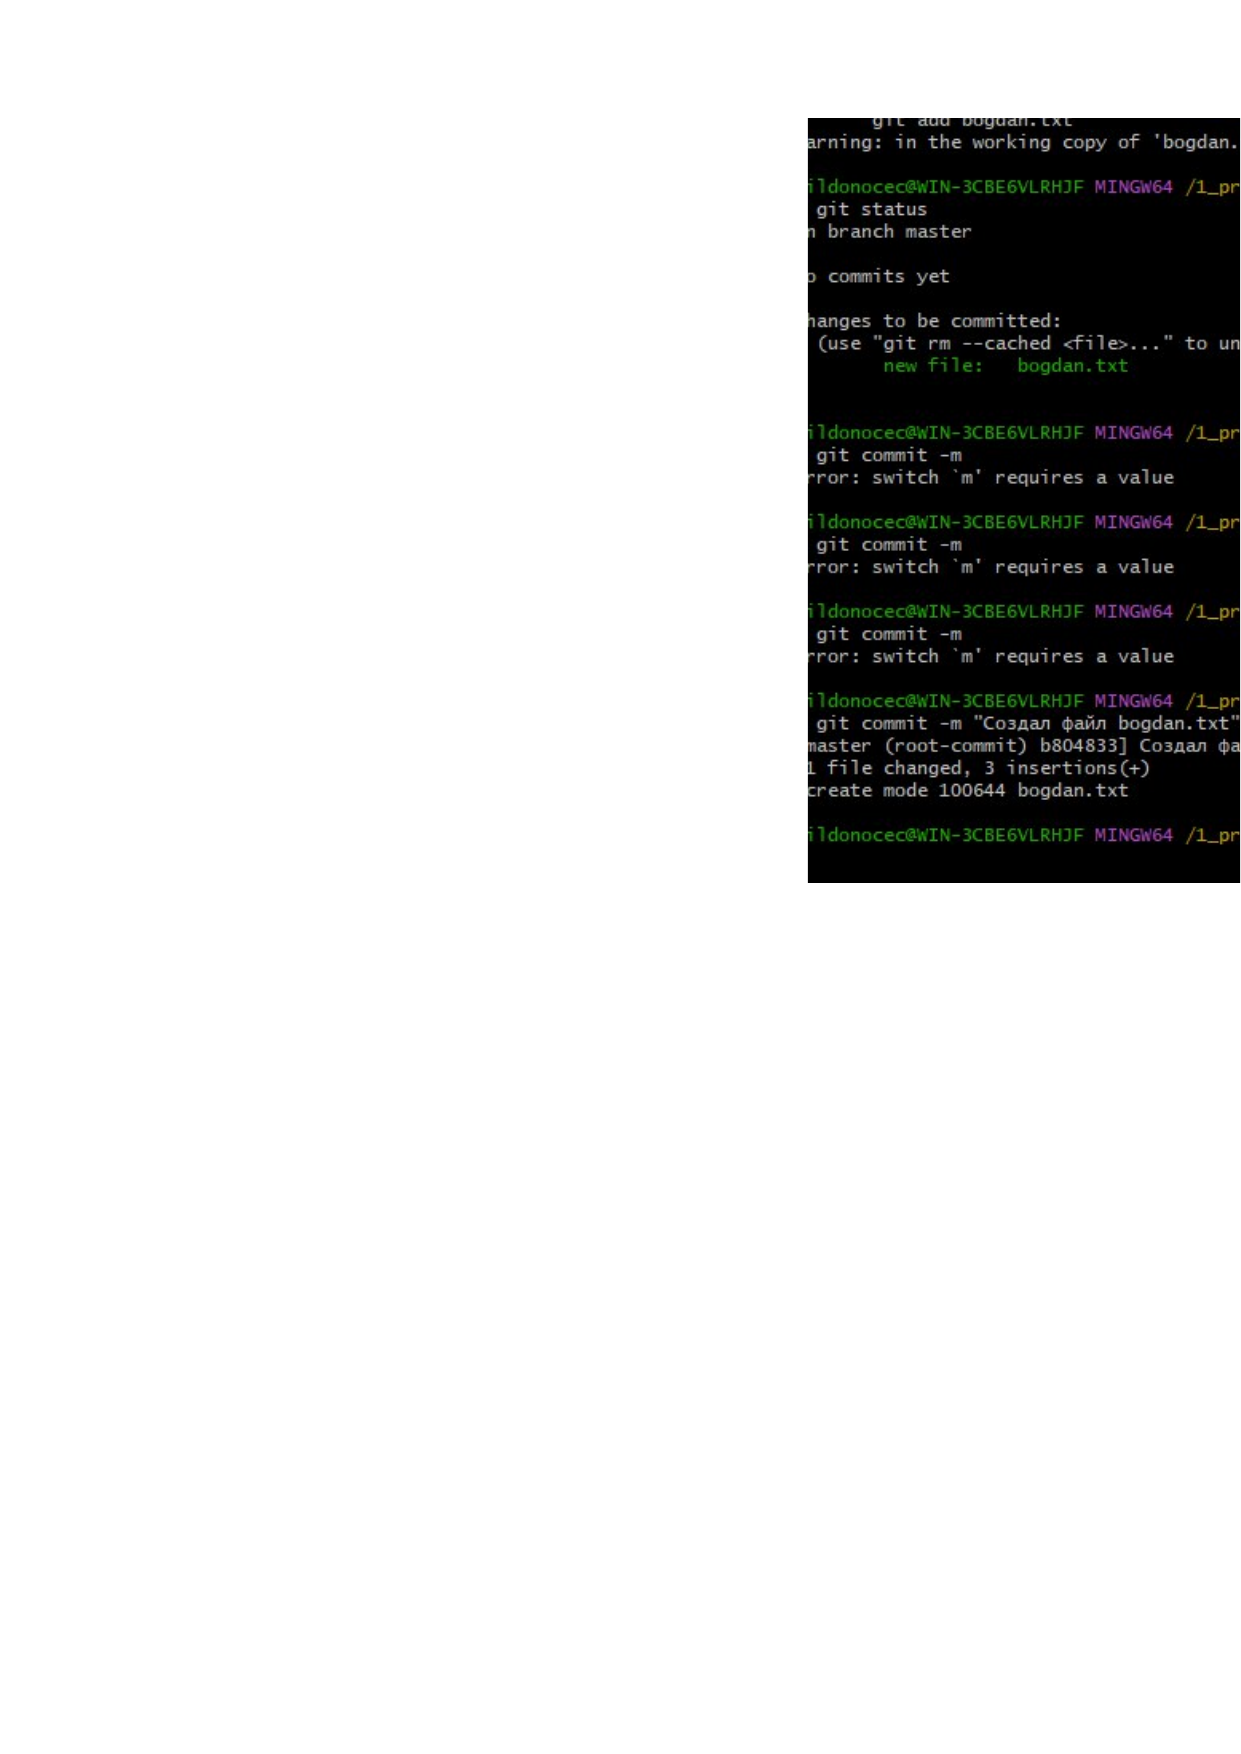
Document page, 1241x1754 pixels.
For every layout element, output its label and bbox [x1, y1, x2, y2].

picture [807, 118, 1241, 883]
